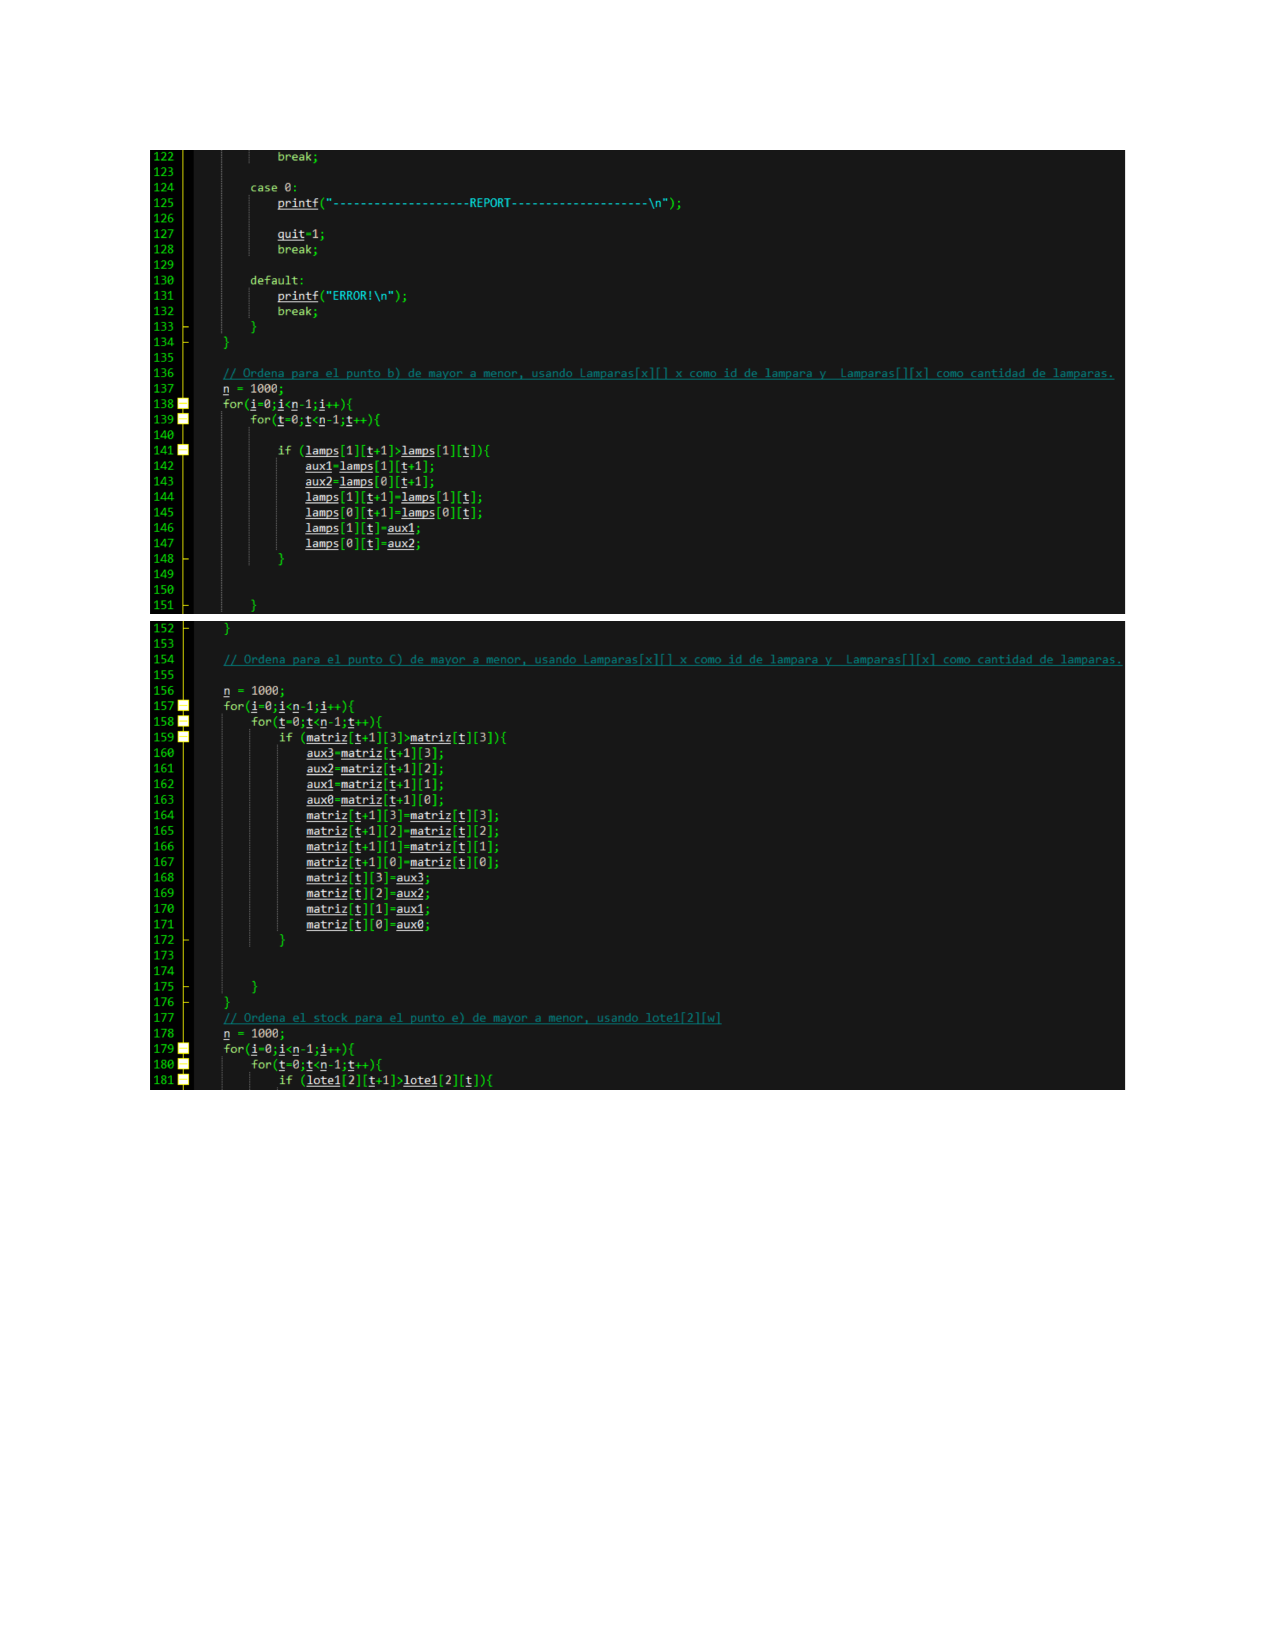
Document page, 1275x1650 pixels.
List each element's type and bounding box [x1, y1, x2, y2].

picture [150, 621, 1125, 1090]
picture [150, 150, 1125, 614]
